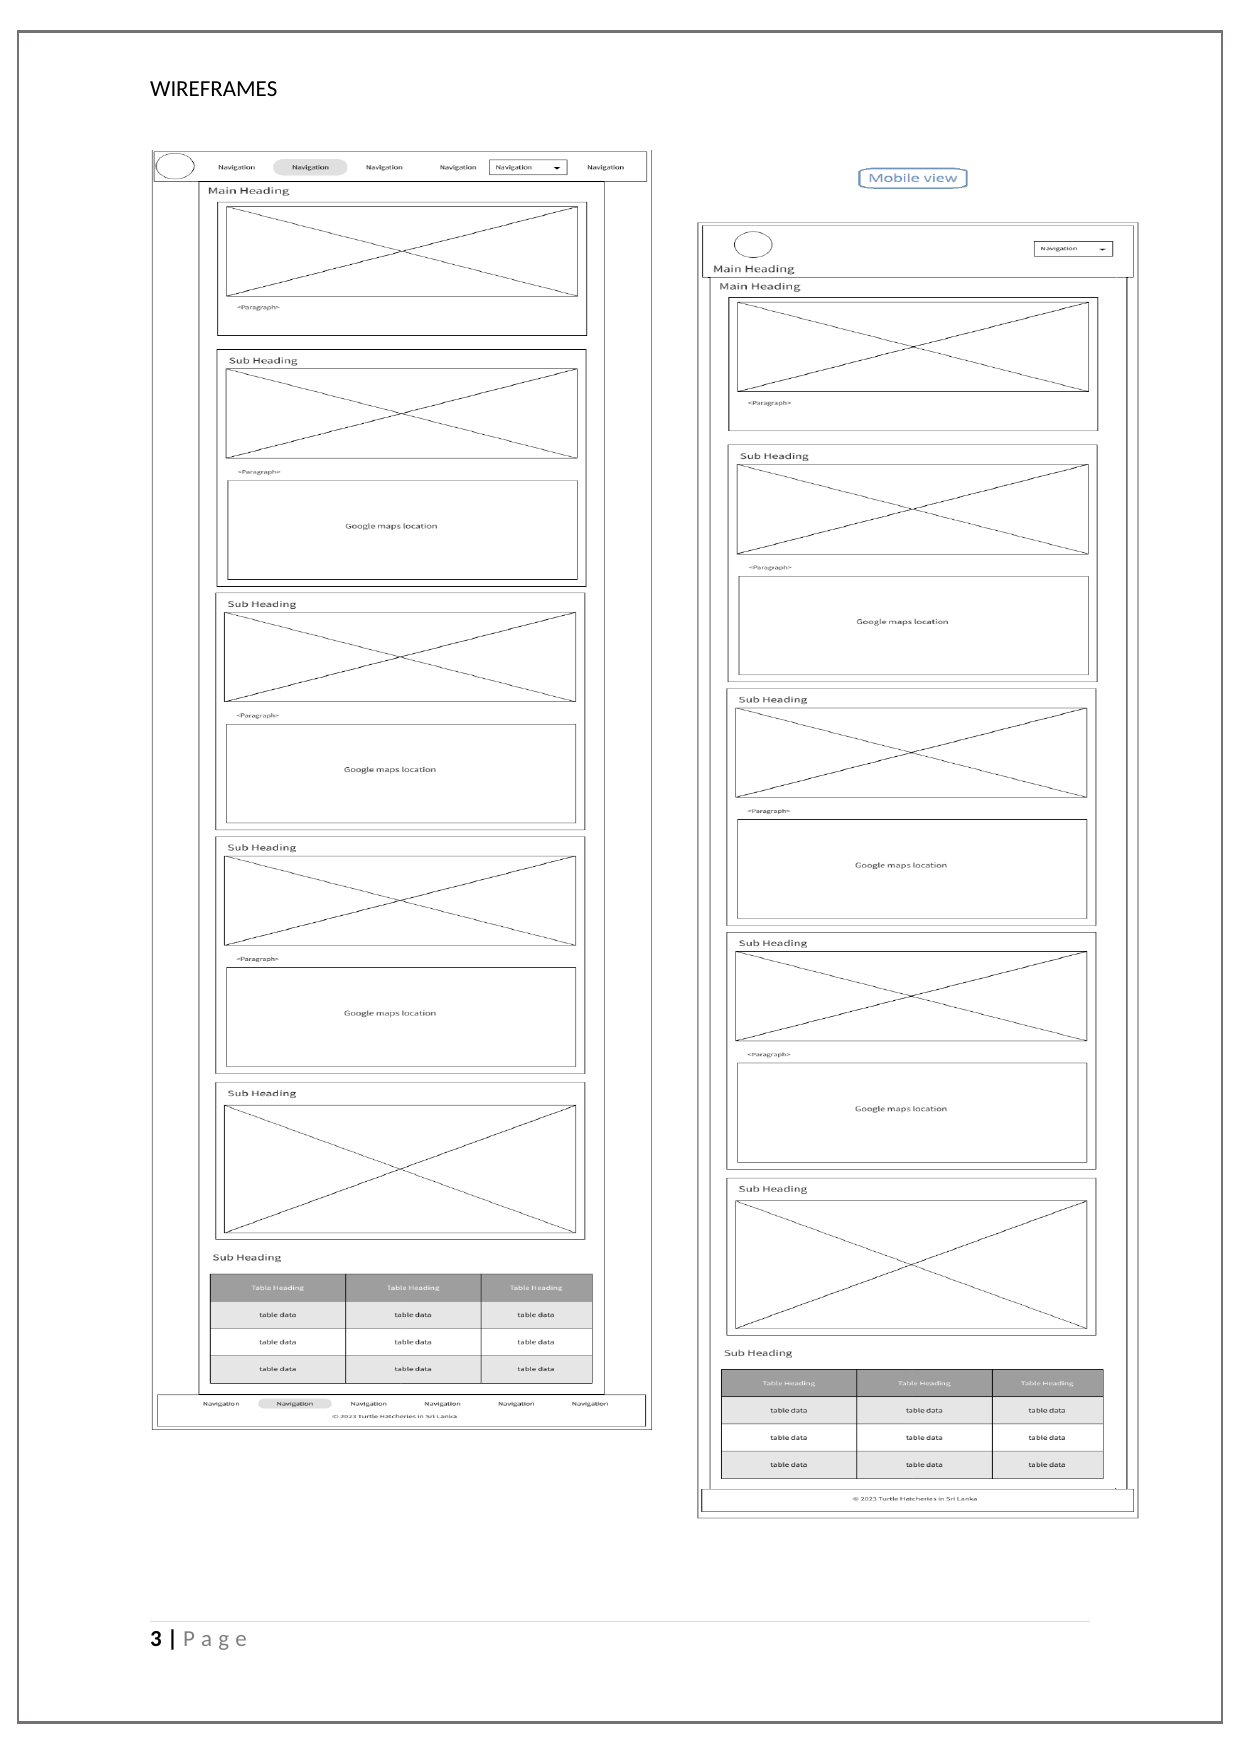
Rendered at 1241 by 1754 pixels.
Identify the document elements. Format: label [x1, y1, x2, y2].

picture [150, 150, 1174, 1532]
